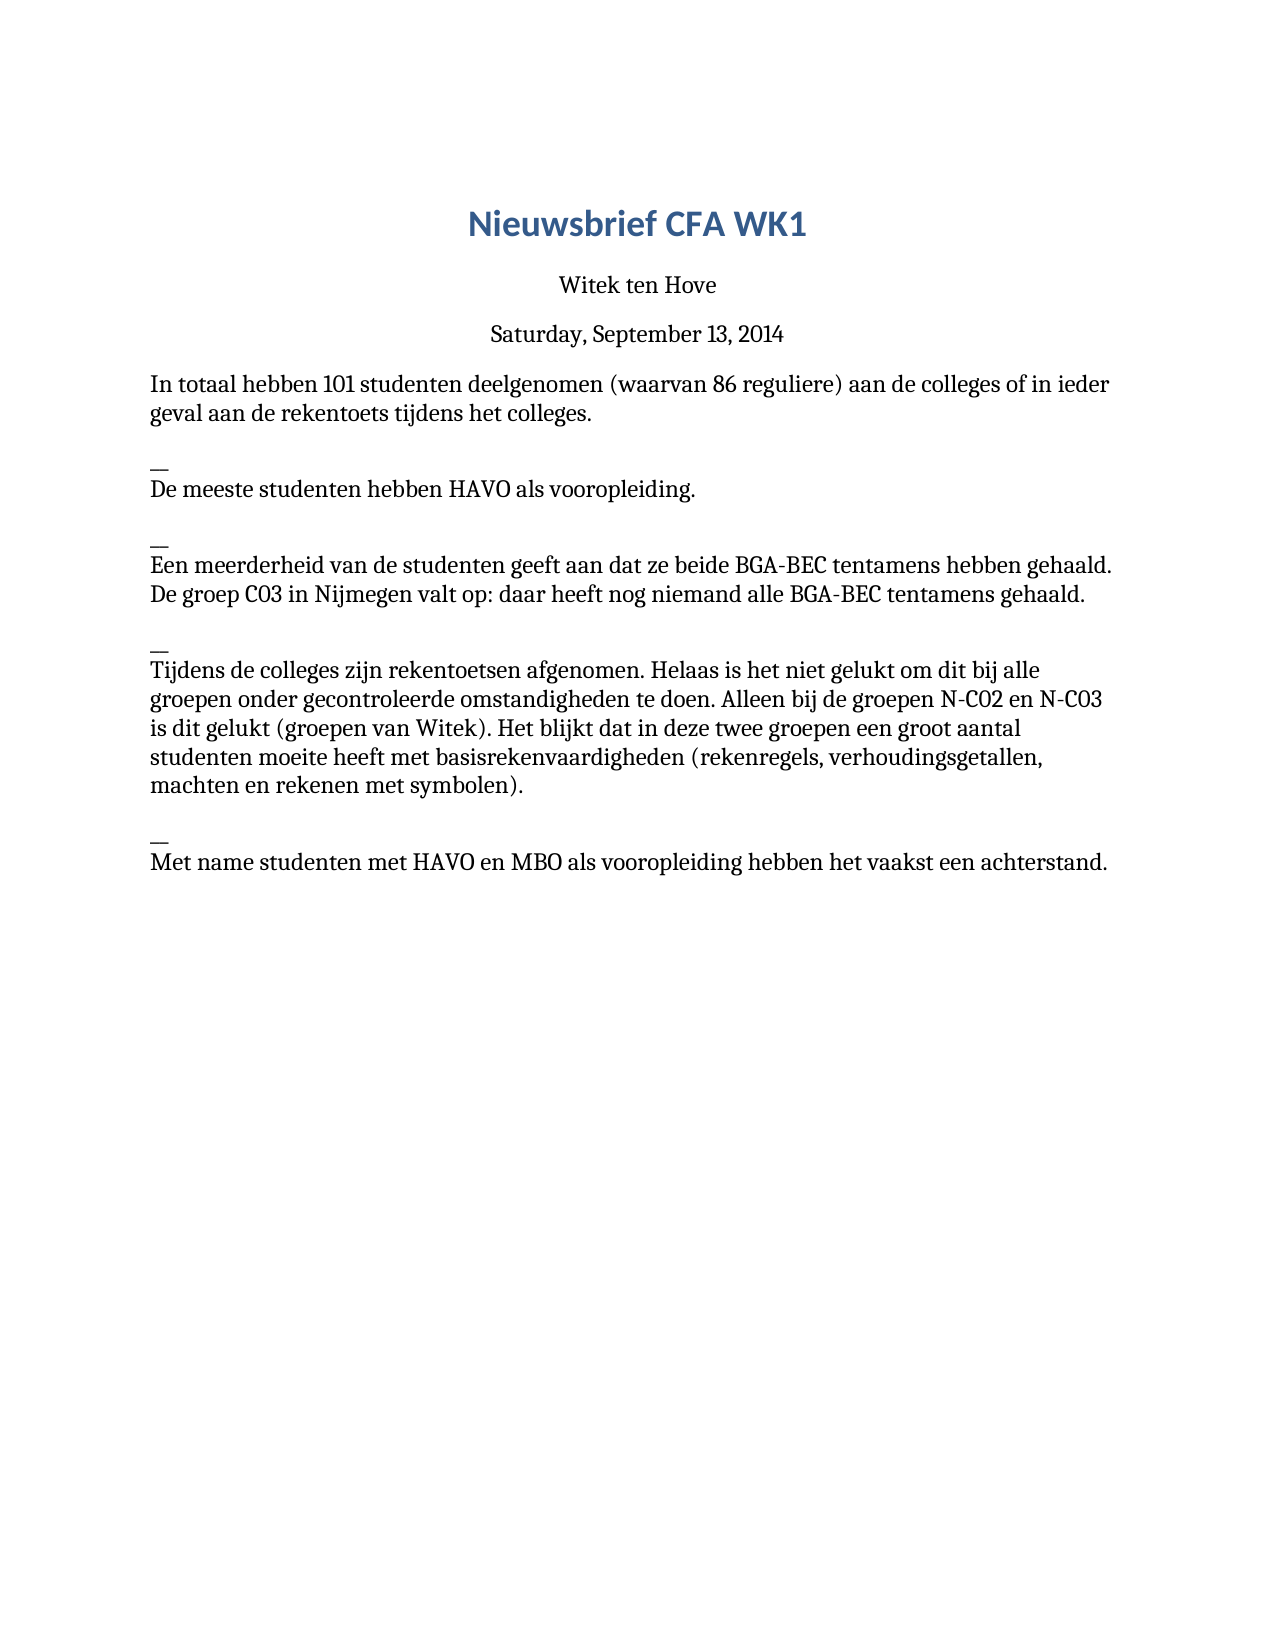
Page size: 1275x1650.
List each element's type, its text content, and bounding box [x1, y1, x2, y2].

text __ Een meerderheid van de studenten geeft aan dat ze beide BGA-BEC tentamens hebben gehaald. De groep C03 in Nijmegen valt op: daar heeft nog niemand alle BGA-BEC tentamens gehaald. [150, 522, 1125, 609]
text In totaal hebben 101 studenten deelgenomen (waarvan 86 reguliere) aan de colleges of in ieder geval aan de rekentoets tijdens het colleges. [150, 370, 1125, 427]
text __ Tijdens de colleges zijn rekentoetsen afgenomen. Helaas is het niet gelukt om dit bij alle groepen onder gecontroleerde omstandigheden te doen. Alleen bij de groepen N-C02 en N-C03 is dit gelukt (groepen van Witek). Het blijkt dat in deze twee groepen een groot aantal studenten moeite heeft met basisrekenvaardigheden (rekenregels, verhoudingsgetallen, machten en rekenen met symbolen). [150, 627, 1125, 800]
title Nieuwsbrief CFA WK1 [150, 200, 1125, 246]
text Saturday, September 13, 2014 [150, 320, 1125, 349]
text Witek ten Hove [150, 271, 1125, 299]
text __ Met name studenten met HAVO en MBO als vooropleiding hebben het vaakst een achterstand. [150, 819, 1125, 876]
text __ De meeste studenten hebben HAVO als vooropleiding. [150, 446, 1125, 504]
